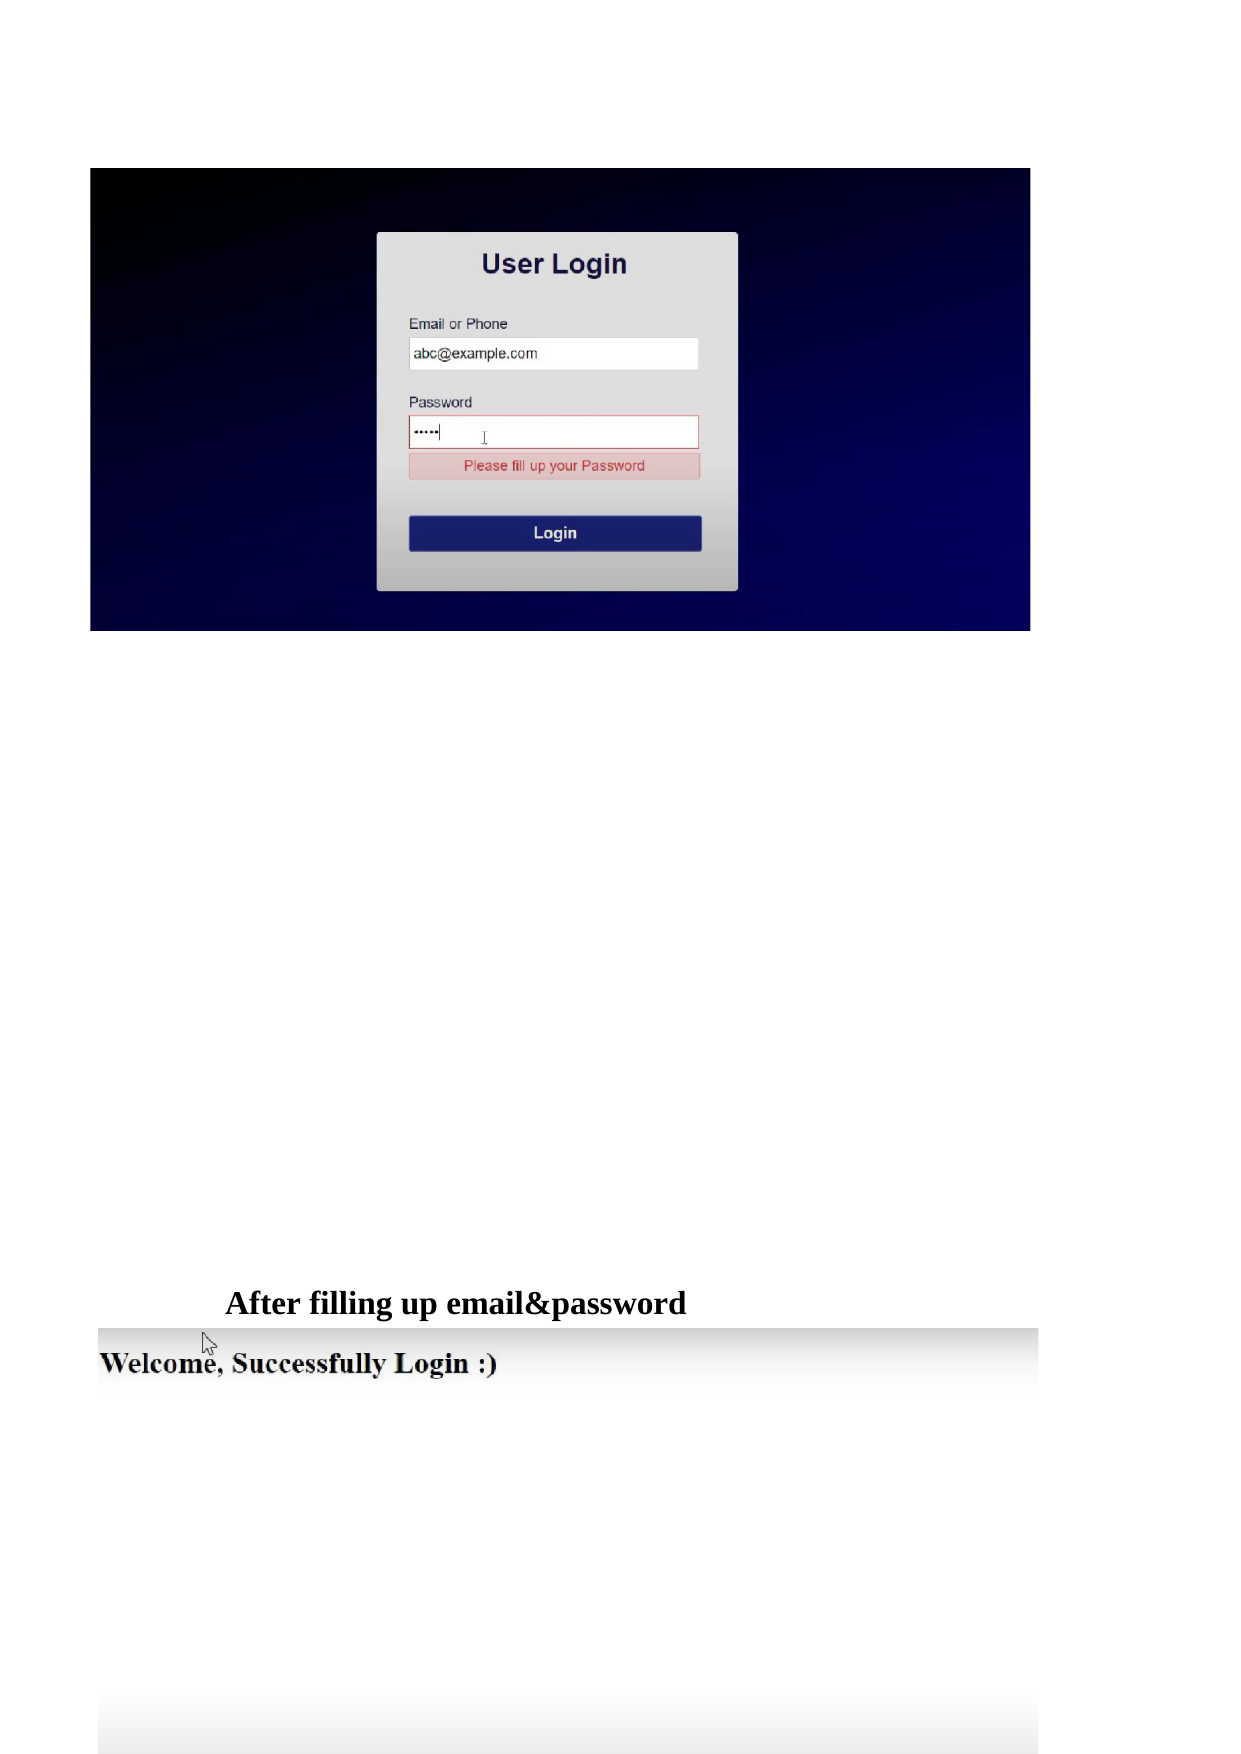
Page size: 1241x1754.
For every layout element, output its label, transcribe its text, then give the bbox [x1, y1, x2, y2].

picture [98, 1328, 1039, 1754]
list After filling up email&password [225, 1283, 1090, 1321]
picture [90, 168, 1031, 631]
